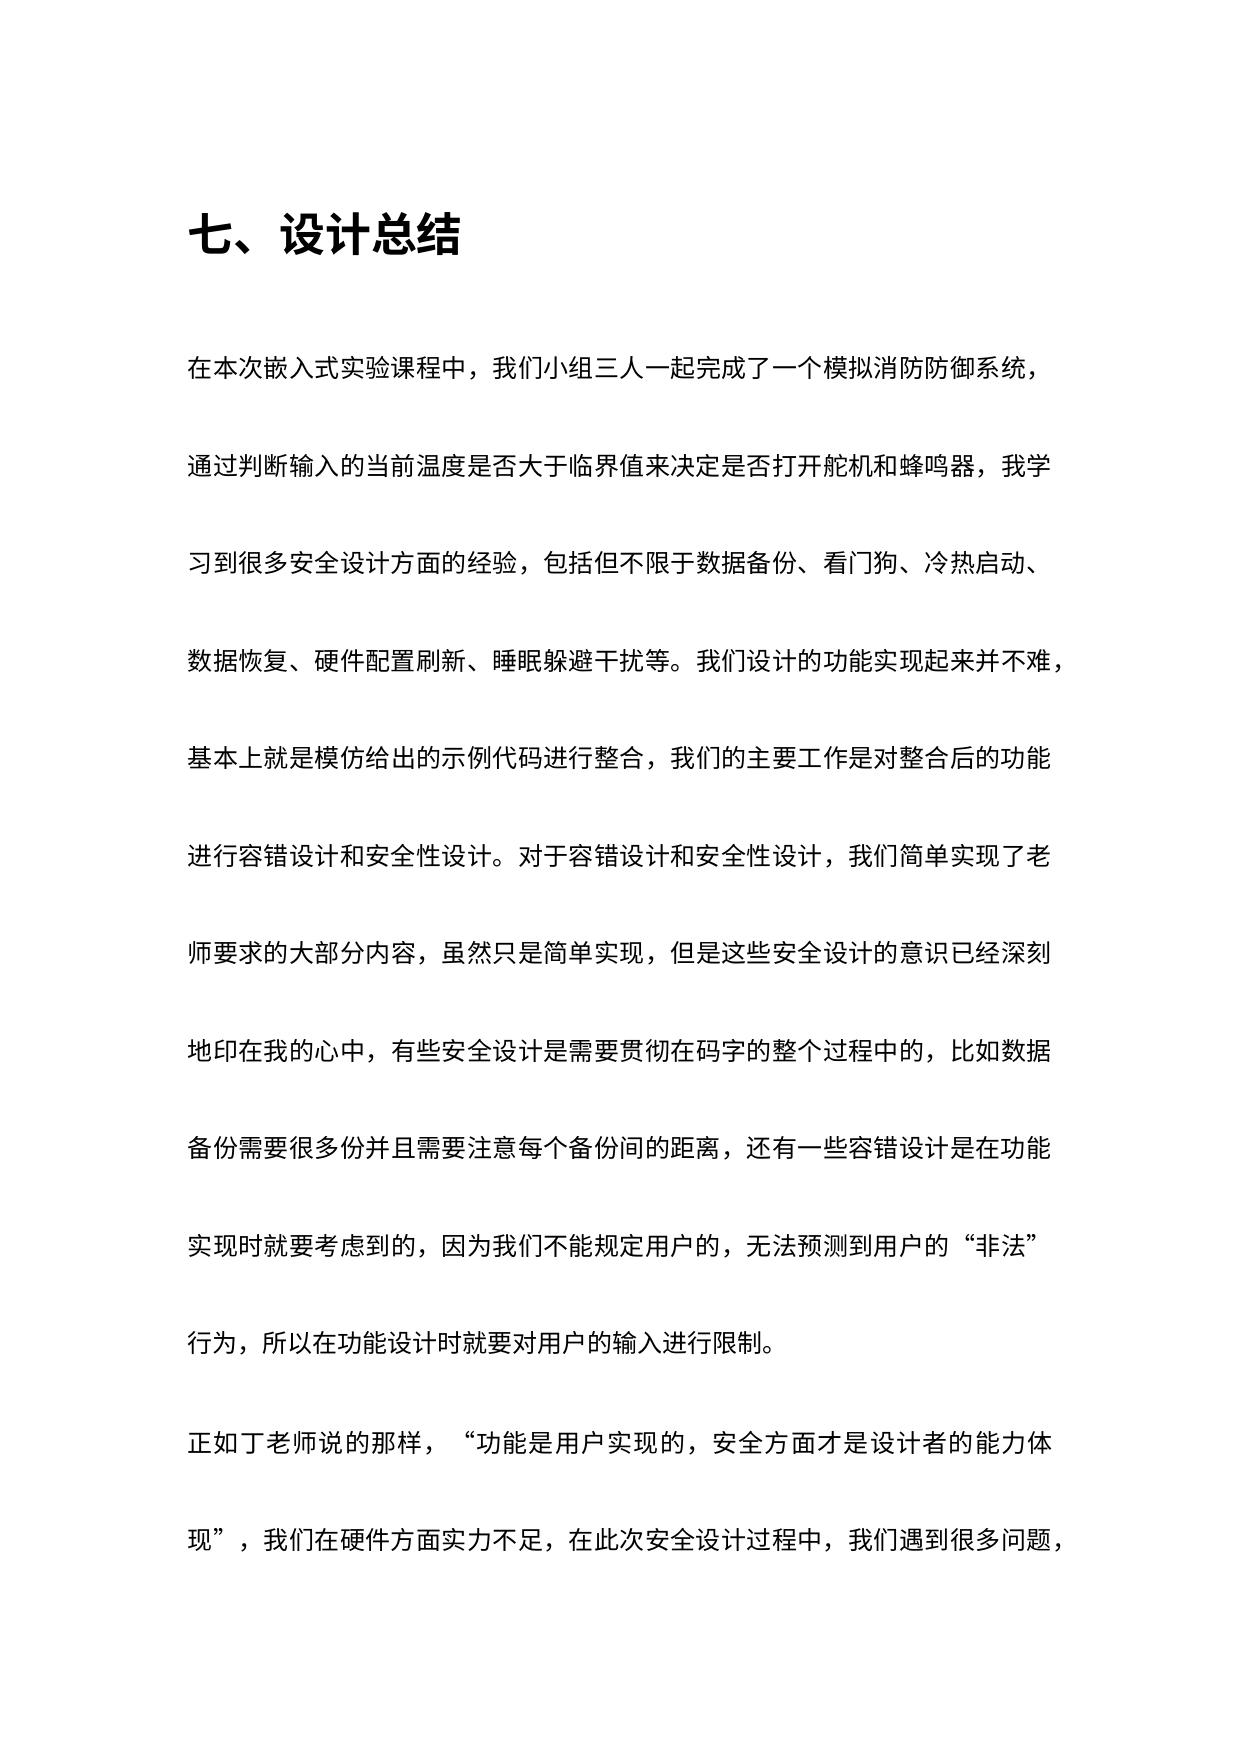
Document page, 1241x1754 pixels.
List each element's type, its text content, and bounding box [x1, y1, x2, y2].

text 在本次嵌入式实验课程中，我们小组三人一起完成了一个模拟消防防御系统，通过判断输入的当前温度是否大于临界值来决定是否打开舵机和蜂鸣器，我学习到很多安全设计方面的经验，包括但不限于数据备份、看门狗、冷热启动、数据恢复、硬件配置刷新、睡眠躲避干扰等。我们设计的功能实现起来并不难，基本上就是模仿给出的示例代码进行整合，我们的主要工作是对整合后的功能进行容错设计和安全性设计。对于容错设计和安全性设计，我们简单实现了老师要求的大部分内容，虽然只是简单实现，但是这些安全设计的意识已经深刻地印在我的心中，有些安全设计是需要贯彻在码字的整个过程中的，比如数据备份需要很多份并且需要注意每个备份间的距离，还有一些容错设计是在功能实现时就要考虑到的，因为我们不能规定用户的，无法预测到用户的“非法”行为，所以在功能设计时就要对用户的输入进行限制。 [187, 334, 1053, 1374]
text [187, 1409, 1053, 1571]
subtitle 七、设计总结 [187, 183, 1053, 280]
